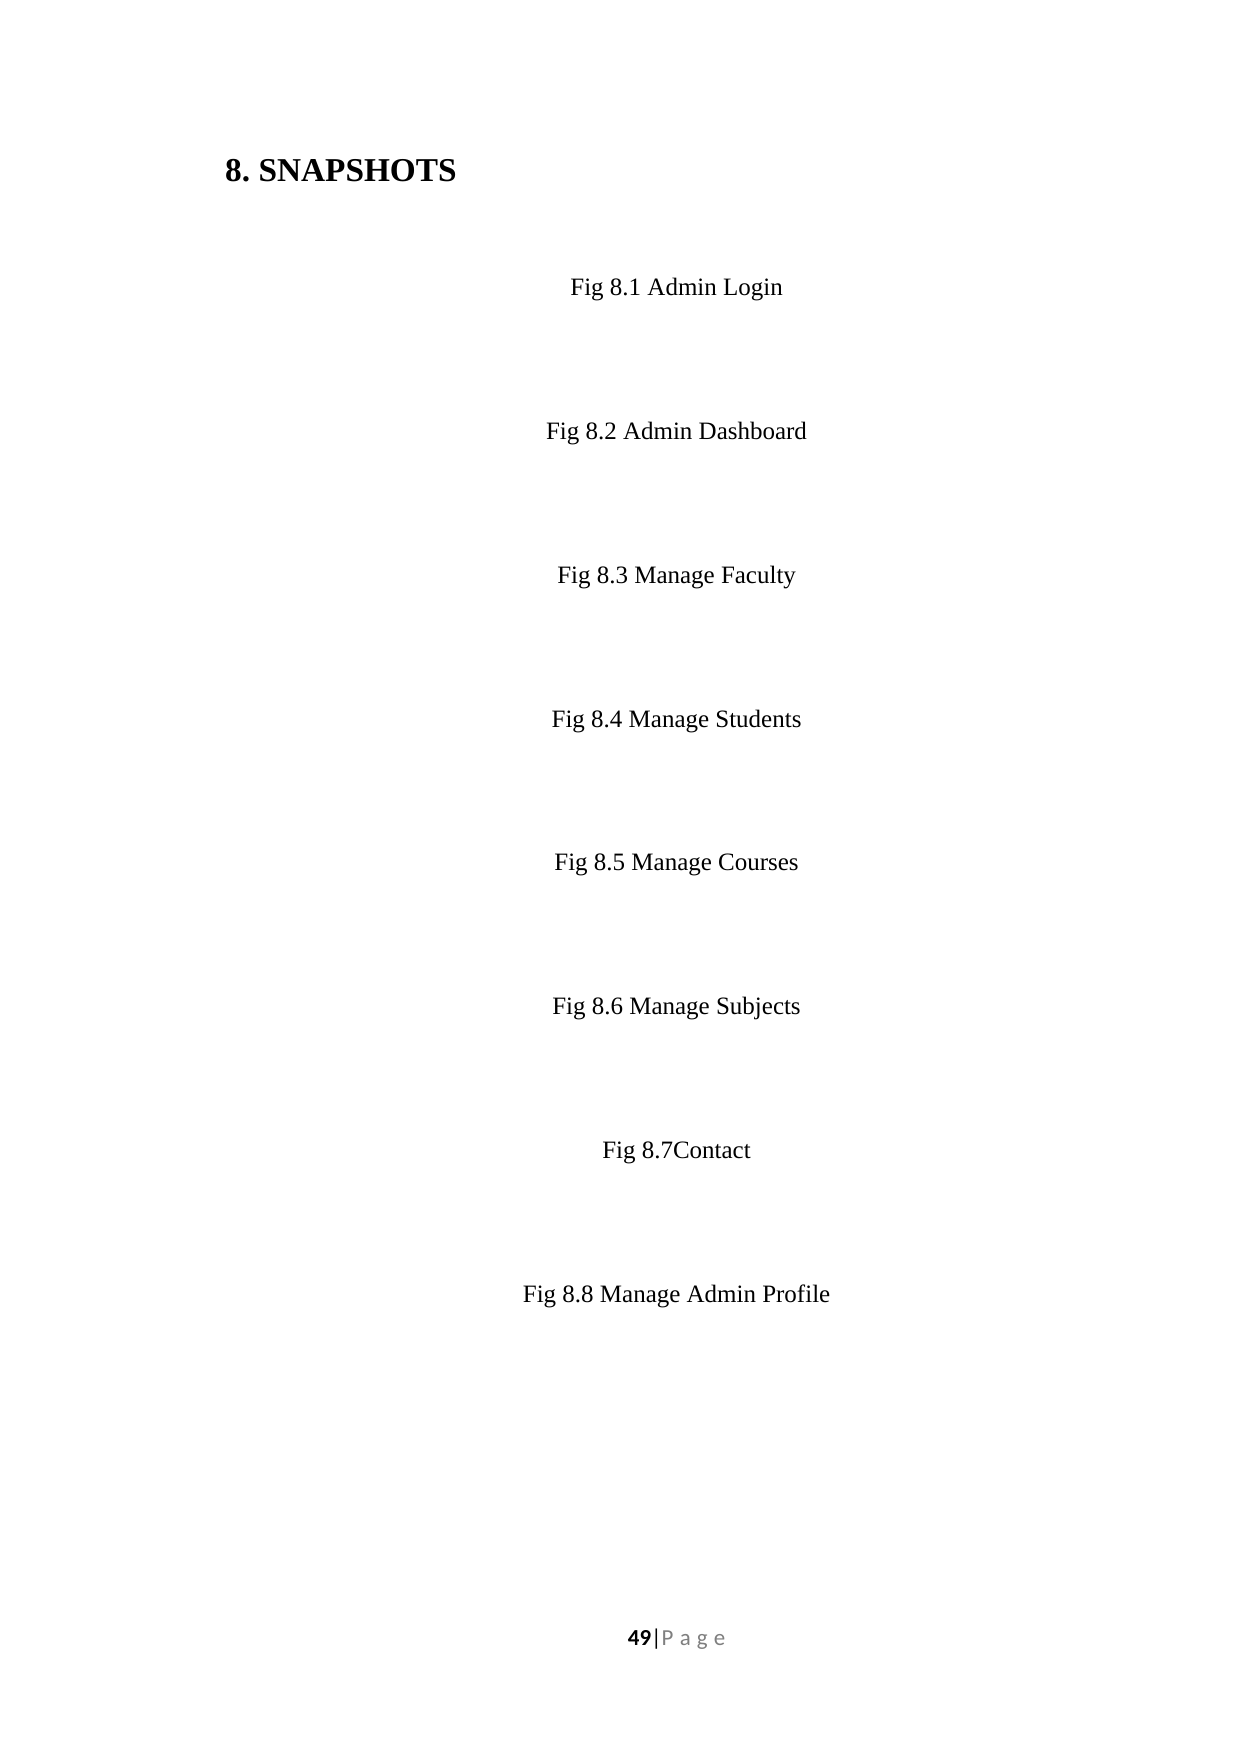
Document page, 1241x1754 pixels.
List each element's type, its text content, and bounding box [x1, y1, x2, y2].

text Fig 8.7Contact [225, 1135, 1128, 1164]
text Fig 8.1 Admin Login [225, 272, 1128, 301]
text Fig 8.6 Manage Subjects [225, 991, 1128, 1020]
text Fig 8.8 Manage Admin Profile [225, 1279, 1128, 1307]
text Fig 8.3 Manage Faculty [225, 560, 1128, 589]
text Fig 8.4 Manage Students [225, 704, 1128, 732]
text 8. SNAPSHOTS [225, 150, 1128, 188]
text Fig 8.5 Manage Courses [225, 847, 1128, 876]
text Fig 8.2 Admin Dashboard [225, 416, 1128, 445]
